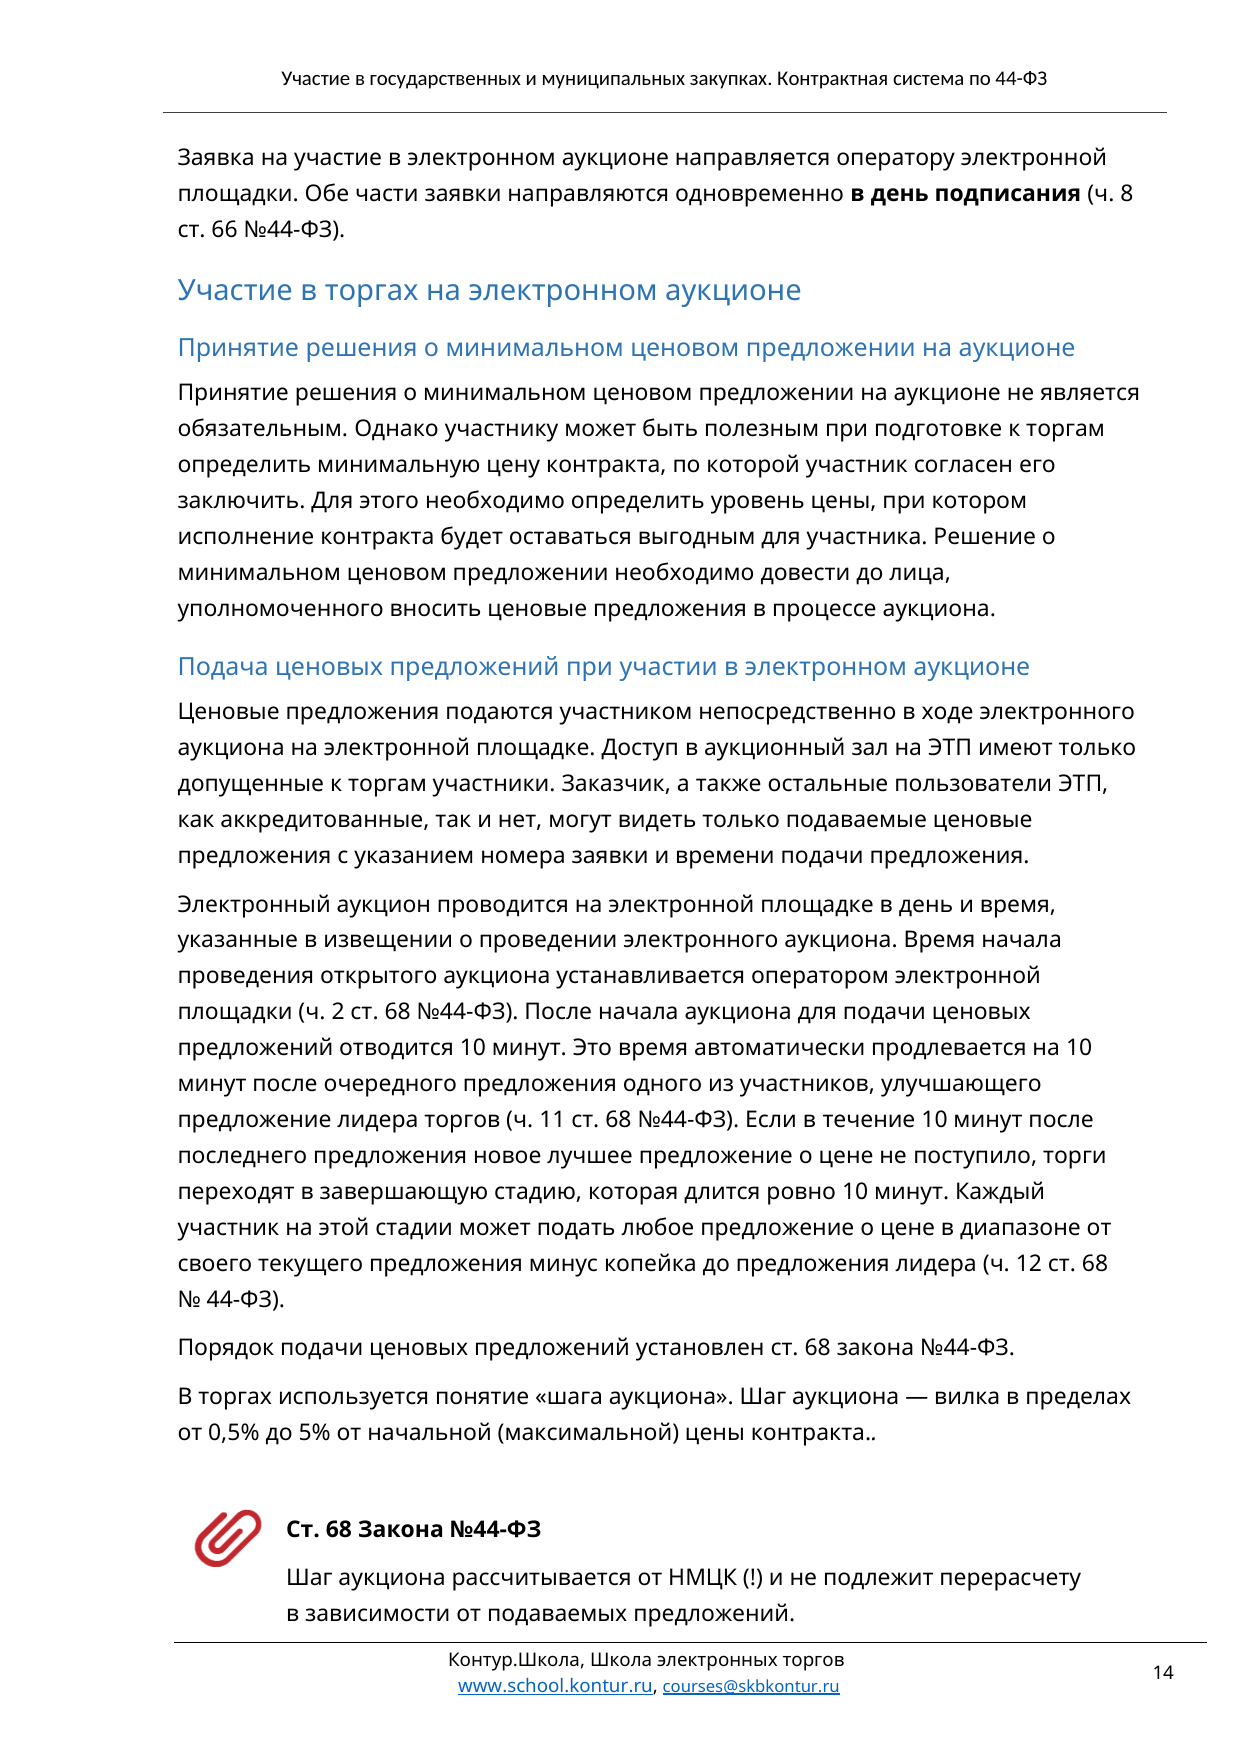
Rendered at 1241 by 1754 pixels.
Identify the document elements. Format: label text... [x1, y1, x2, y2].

text Заявка на участие в электронном аукционе направляется оператору электронной площадки. Обе части заявки направляются одновременно в день подписания (ч. 8 ст. 66 №44-ФЗ). [177, 141, 1152, 244]
subtitle Принятие решения о минимальном ценовом предложении на аукционе [177, 330, 1152, 364]
picture [188, 1500, 264, 1583]
text Принятие решения о минимальном ценовом предложении на аукционе не является обязательным. Однако участнику может быть полезным при подготовке к торгам определить минимальную цену контракта, по которой участник согласен его заключить. Для этого необходимо определить уровень цены, при котором исполнение контракта будет оставаться выгодным для участника. Решение о минимальном ценовом предложении необходимо довести до лица, уполномоченного вносить ценовые предложения в процессе аукциона. [177, 376, 1152, 623]
text Порядок подачи ценовых предложений установлен ст. 68 закона №44-ФЗ. [177, 1331, 1152, 1362]
text Электронный аукцион проводится на электронной площадке в день и время, указанные в извещении о проведении электронного аукциона. Время начала проведения открытого аукциона устанавливается оператором электронной площадки (ч. 2 ст. 68 №44-ФЗ). После начала аукциона для подачи ценовых предложений отводится 10 минут. Это время автоматически продлевается на 10 минут после очередного предложения одного из участников, улучшающего предложение лидера торгов (ч. 11 ст. 68 №44-ФЗ). Если в течение 10 минут после последнего предложения новое лучшее предложение о цене не поступило, торги переходят в завершающую стадию, которая длится ровно 10 минут. Каждый участник на этой стадии может подать любое предложение о цене в диапазоне от своего текущего предложения минус копейка до предложения лидера (ч. 12 ст. 68 № 44-ФЗ). [177, 887, 1152, 1314]
table_header Ст. 68 Закона №44-ФЗ Шаг аукциона рассчитывается от НМЦК (!) и не подлежит перерасчету в зависимости от подаваемых предложений. [275, 1500, 1136, 1632]
subtitle Подача ценовых предложений при участии в электронном аукционе [177, 649, 1152, 683]
subtitle Участие в торгах на электронном аукционе [177, 269, 1152, 309]
text Ценовые предложения подаются участником непосредственно в ходе электронного аукциона на электронной площадке. Доступ в аукционный зал на ЭТП имеют только допущенные к торгам участники. Заказчик, а также остальные пользователи ЭТП, как аккредитованные, так и нет, могут видеть только подаваемые ценовые предложения с указанием номера заявки и времени подачи предложения. [177, 695, 1152, 870]
table_header [177, 1500, 274, 1632]
text В торгах используется понятие «шага аукциона». Шаг аукциона — вилка в пределах от 0,5% до 5% от начальной (максимальной) цены контракта.. [177, 1380, 1152, 1447]
